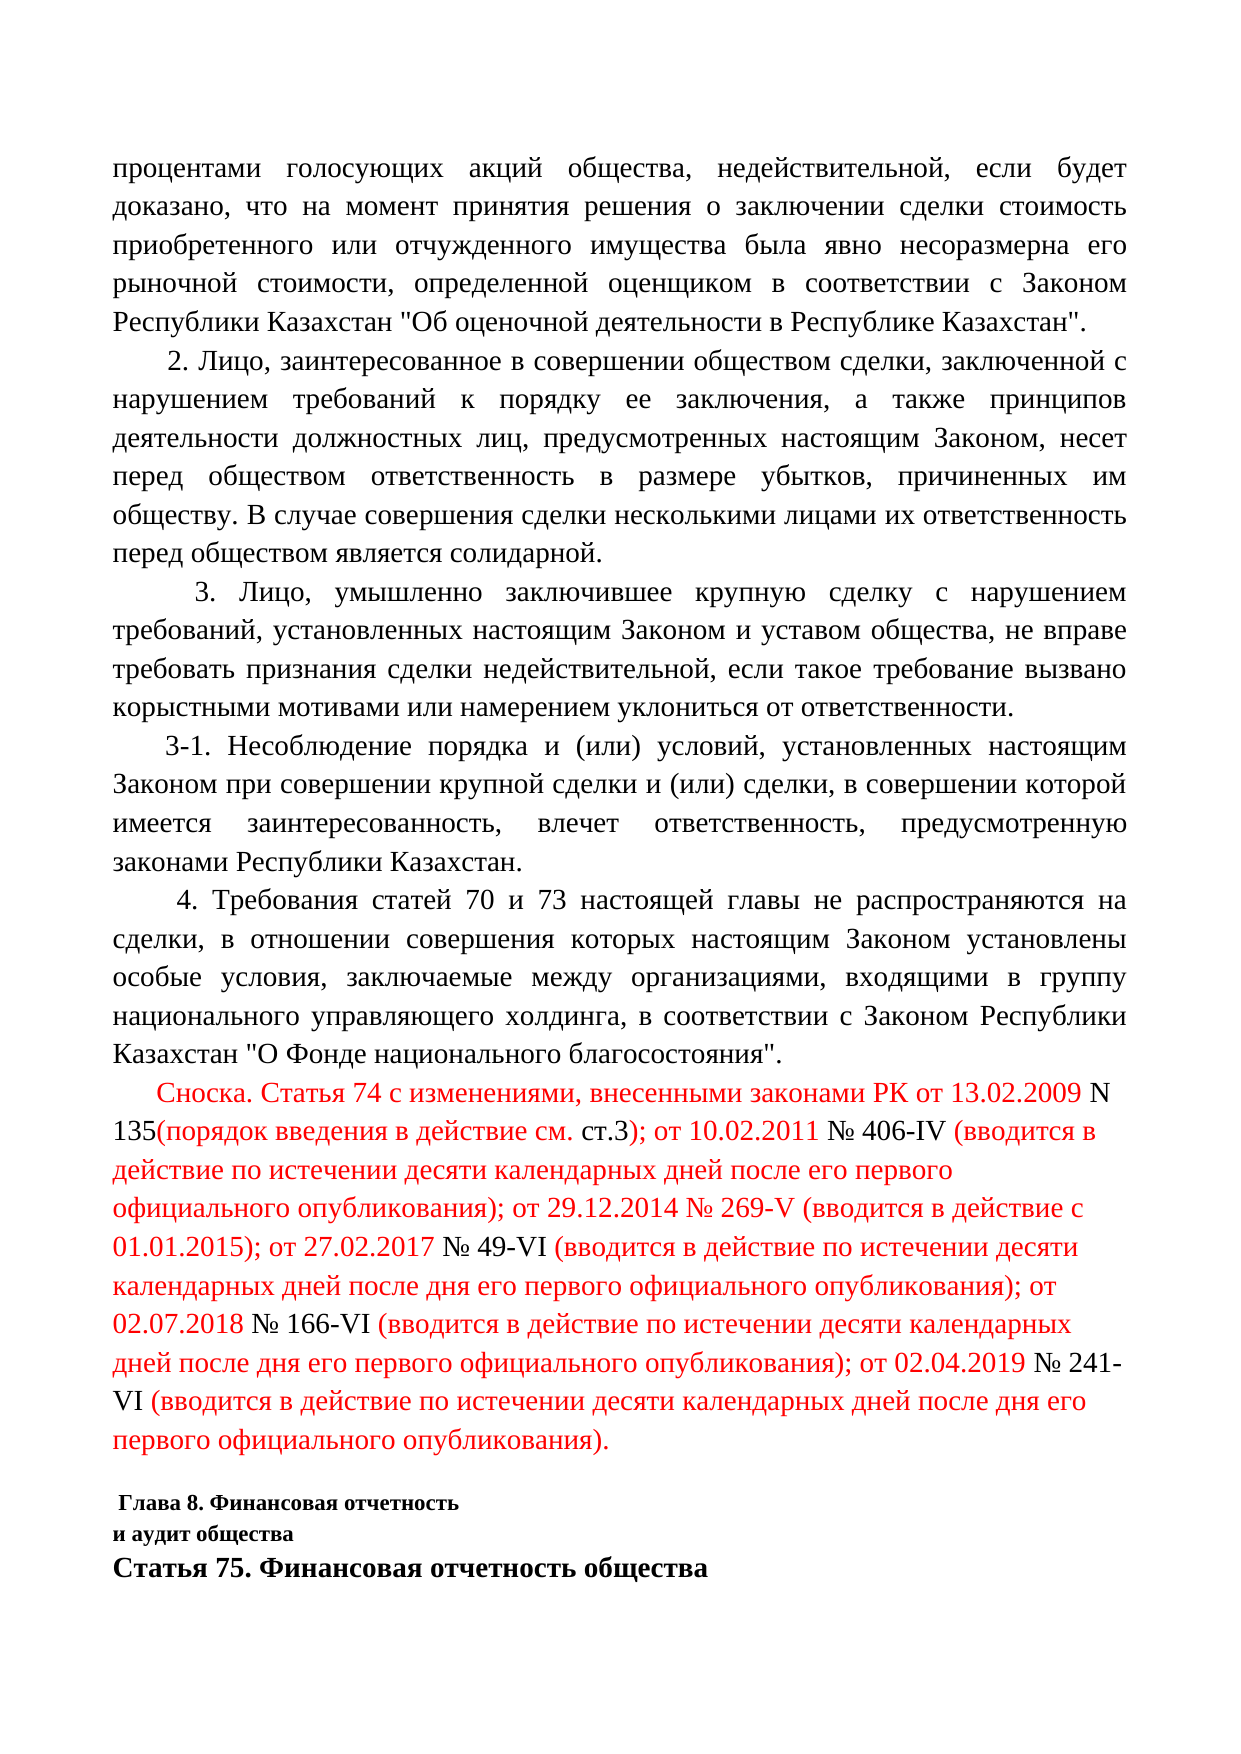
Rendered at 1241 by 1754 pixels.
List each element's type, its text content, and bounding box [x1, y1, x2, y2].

text 4. Требования статей 70 и 73 настоящей главы не распространяются на сделки, в отношении совершения которых настоящим Законом установлены особые условия, заключаемые между организациями, входящими в группу национального управляющего холдинга, в соответствии с Законом Республики Казахстан "О Фонде национального благосостояния". [112, 882, 1128, 1070]
text Сноска. Статья 74 с изменениями, внесенными законами РК от 13.02.2009 N 135(порядок введения в действие см. ст.3); от 10.02.2011 № 406-IV (вводится в действие по истечении десяти календарных дней после его первого официального опубликования); от 29.12.2014 № 269-V (вводится в действие с 01.01.2015); от 27.02.2017 № 49-VI (вводится в действие по истечении десяти календарных дней после дня его первого официального опубликования); от 02.07.2018 № 166-VI (вводится в действие по истечении десяти календарных дней после дня его первого официального опубликования); от 02.04.2019 № 241-VІ (вводится в действие по истечении десяти календарных дней после дня его первого официального опубликования). [112, 1075, 1128, 1486]
text 2. Лицо, заинтересованное в совершении обществом сделки, заключенной с нарушением требований к порядку ее заключения, а также принципов деятельности должностных лиц, предусмотренных настоящим Законом, несет перед обществом ответственность в размере убытков, причиненных им обществу. В случае совершения сделки несколькими лицами их ответственность перед обществом является солидарной. [112, 343, 1128, 569]
text Статья 75. Финансовая отчетность общества [112, 1550, 1128, 1583]
text 3. Лицо, умышленно заключившее крупную сделку с нарушением требований, установленных настоящим Законом и уставом общества, не вправе требовать признания сделки недействительной, если такое требование вызвано корыстными мотивами или намерением уклониться от ответственности. [112, 574, 1128, 723]
text Глава 8. Финансовая отчетность и аудит общества [112, 1489, 1128, 1546]
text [112, 150, 1128, 338]
text 3-1. Несоблюдение порядка и (или) условий, установленных настоящим Законом при совершении крупной сделки и (или) сделки, в совершении которой имеется заинтересованность, влечет ответственность, предусмотренную законами Республики Казахстан. [112, 728, 1128, 877]
